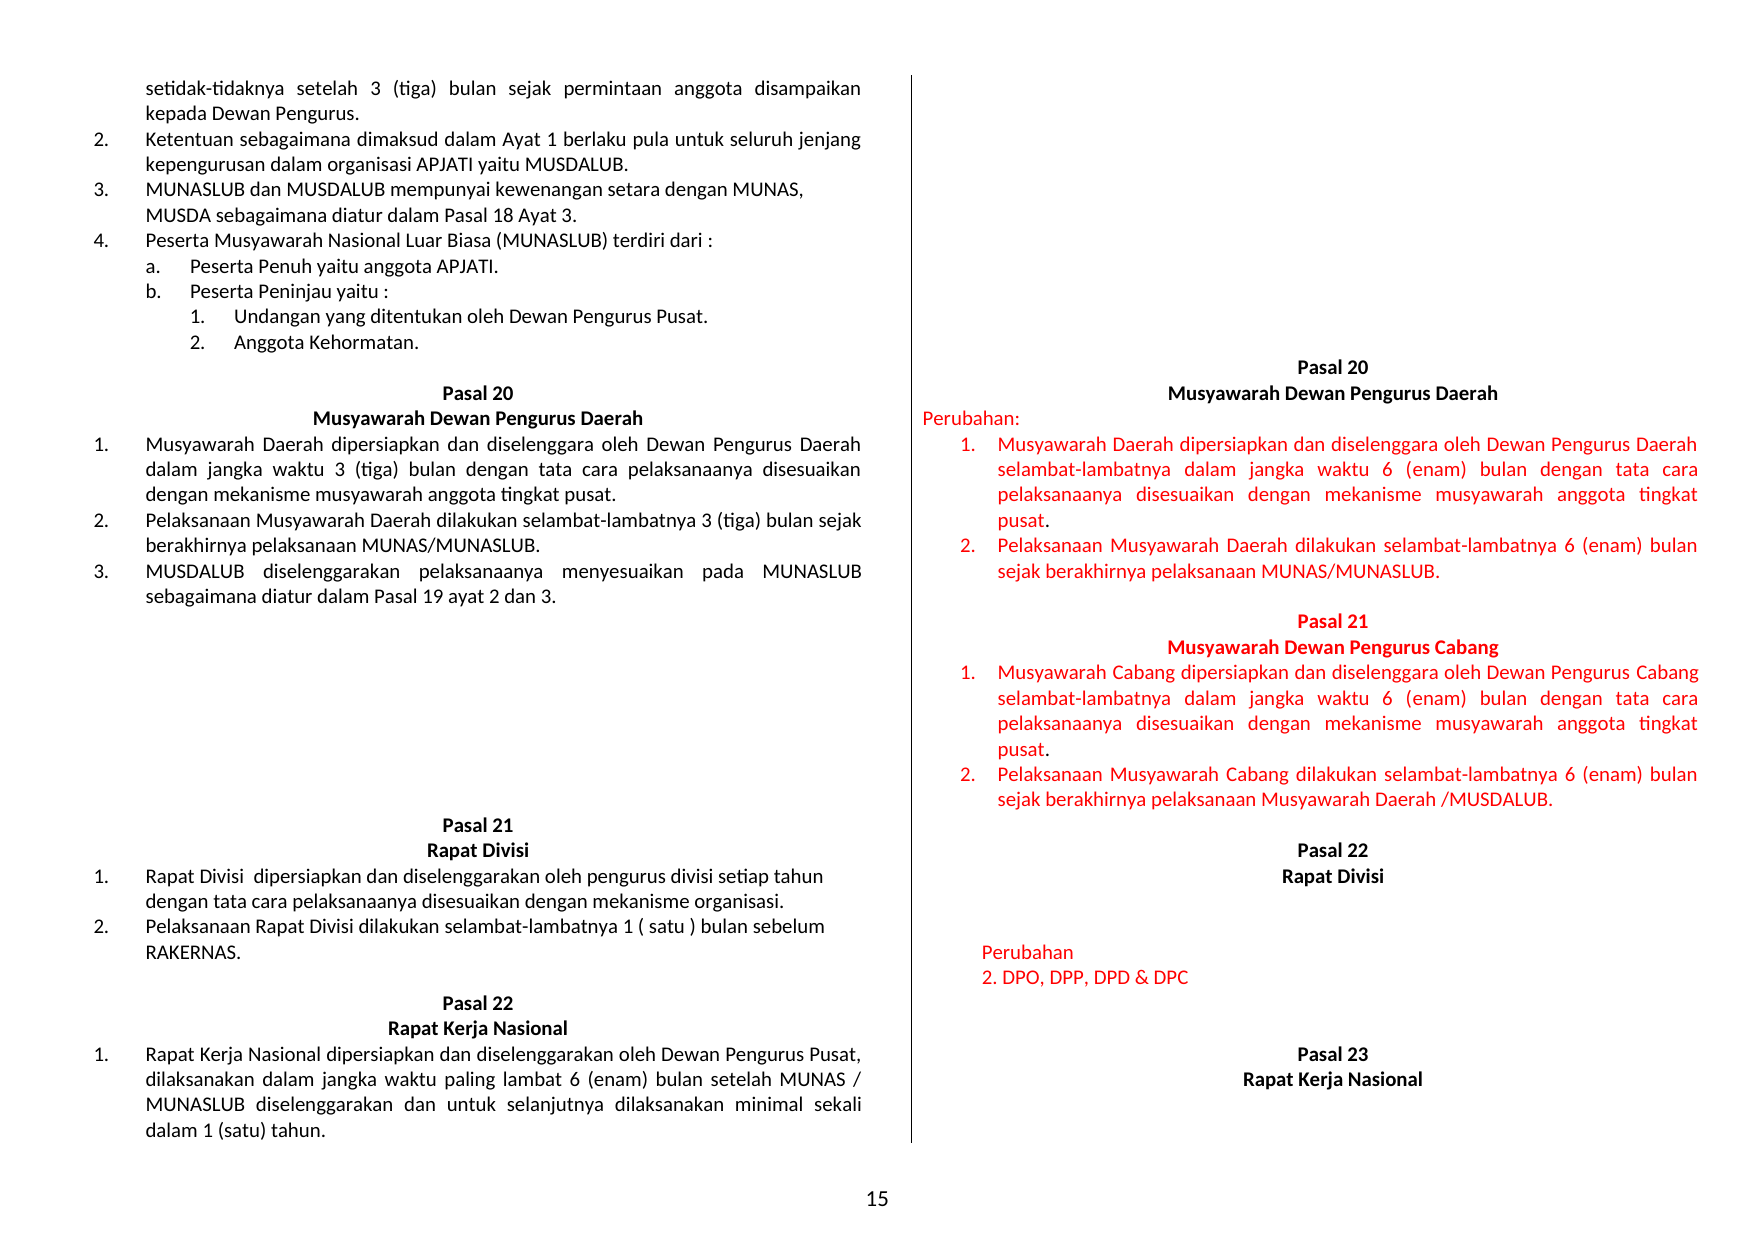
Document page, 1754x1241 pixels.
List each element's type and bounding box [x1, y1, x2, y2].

table_header [75, 75, 911, 1142]
table_header [912, 75, 1747, 1142]
